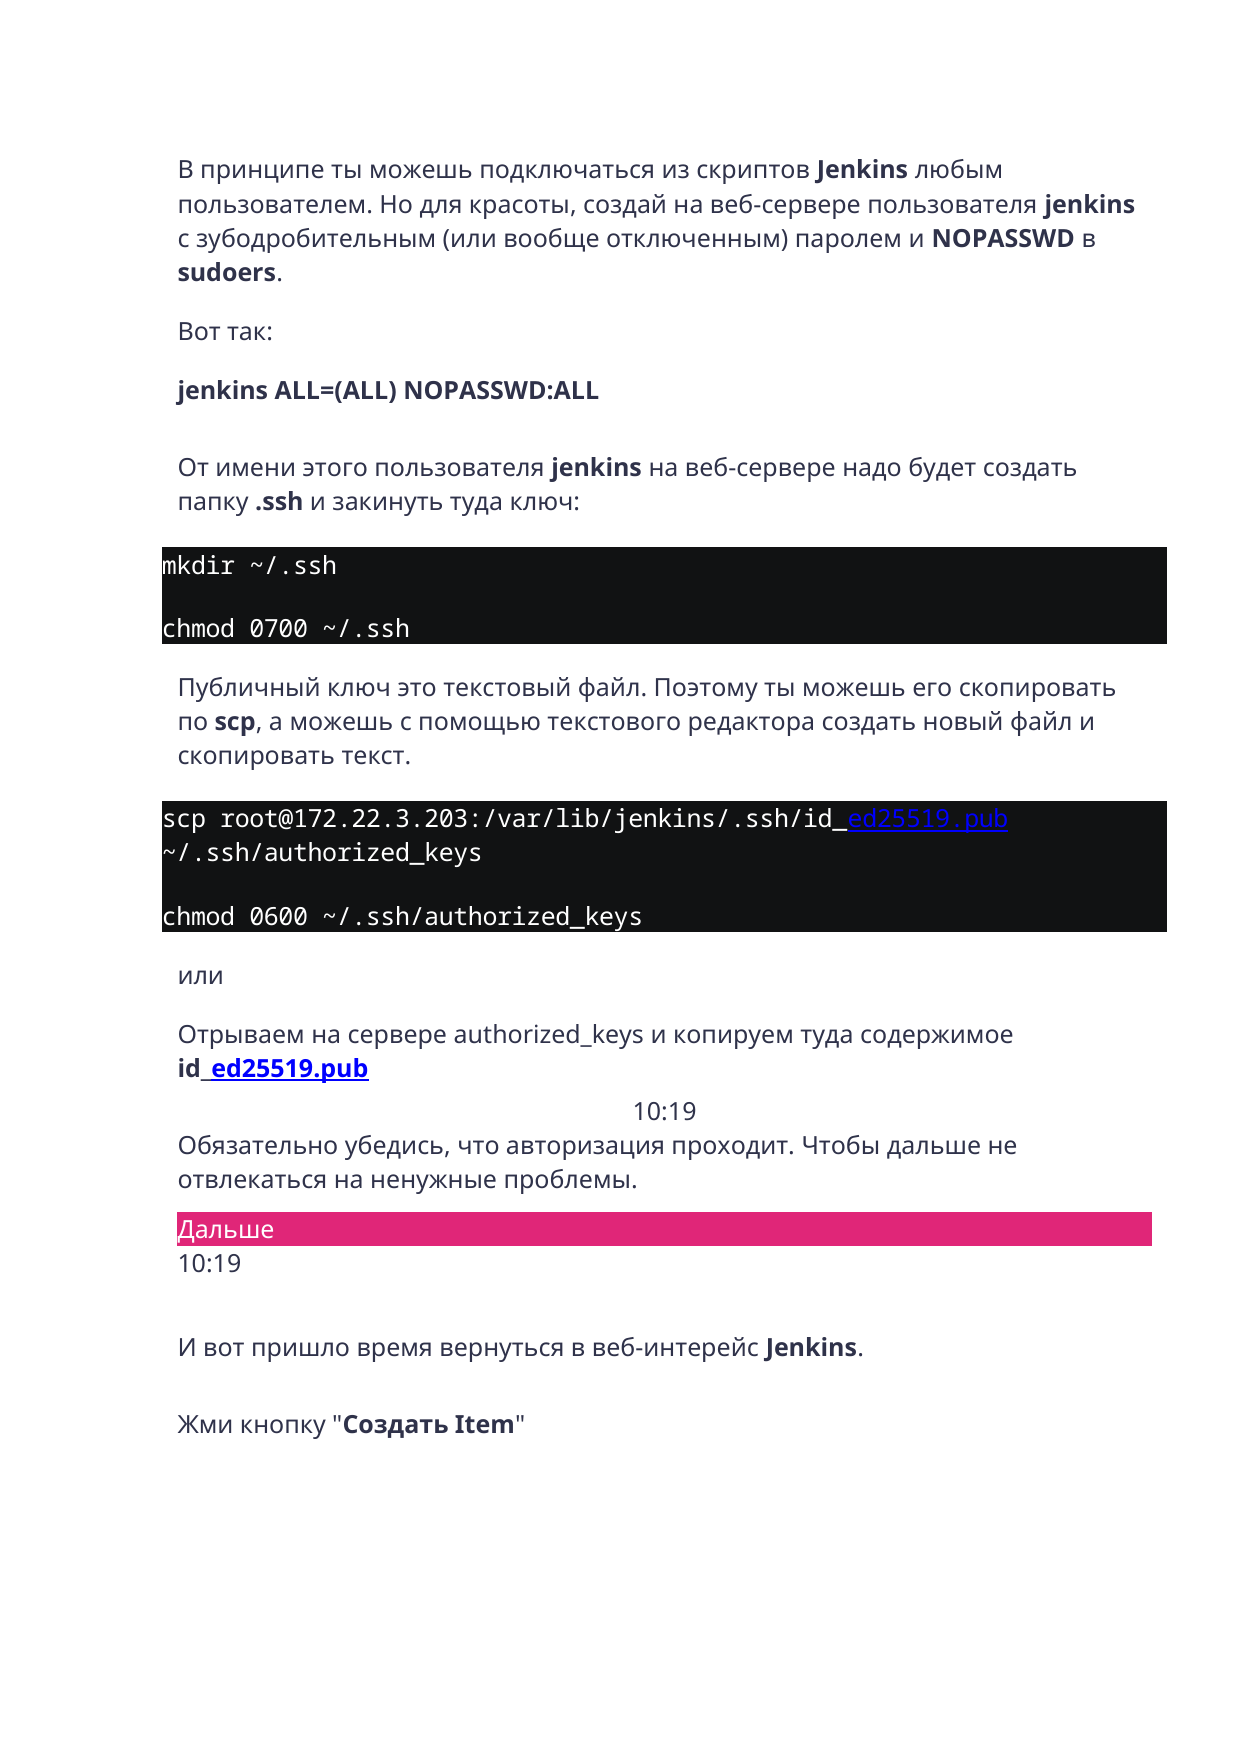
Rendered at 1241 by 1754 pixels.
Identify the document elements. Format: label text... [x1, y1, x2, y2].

text mkdir ~/.ssh [162, 547, 1167, 581]
text Публичный ключ это текстовый файл. Поэтому ты можешь его скопировать по scp, а можешь с помощью текстового редактора создать новый файл и скопировать текст. [177, 669, 1152, 772]
text Дальше [177, 1212, 1152, 1246]
text chmod 0600 ~/.ssh/authorized_keys [162, 898, 1167, 932]
text 10:19 [177, 1094, 1152, 1128]
text И вот пришло время вернуться в веб-интерейс Jenkins. [177, 1329, 1152, 1363]
text Отрываем на сервере authorized_keys и копируем туда содержимое id_ed25519.pub [177, 1016, 1152, 1084]
text В принципе ты можешь подключаться из скриптов Jenkins любым пользователем. Но для красоты, создай на веб-сервере пользователя jenkins с зубодробительным (или вообще отключенным) паролем и NOPASSWD в sudoers. [177, 152, 1152, 288]
text или [177, 957, 1152, 991]
text Обязательно убедись, что авторизация проходит. Чтобы дальше не отвлекаться на ненужные проблемы. [177, 1128, 1152, 1196]
text Вот так: [177, 313, 1152, 347]
text 10:19 [177, 1246, 1152, 1280]
text От имени этого пользователя jenkins на веб-сервере надо будет создать папку .ssh и закинуть туда ключ: [177, 450, 1152, 518]
text chmod 0700 ~/.ssh [162, 611, 1167, 644]
text jenkins ALL=(ALL) NOPASSWD:ALL [177, 372, 1152, 407]
text Жми кнопку "Создать Item" [177, 1407, 1152, 1441]
text scp root@172.22.3.203:/var/lib/jenkins/.ssh/id_ed25519.pub ~/.ssh/authorized_keys [162, 801, 1167, 869]
